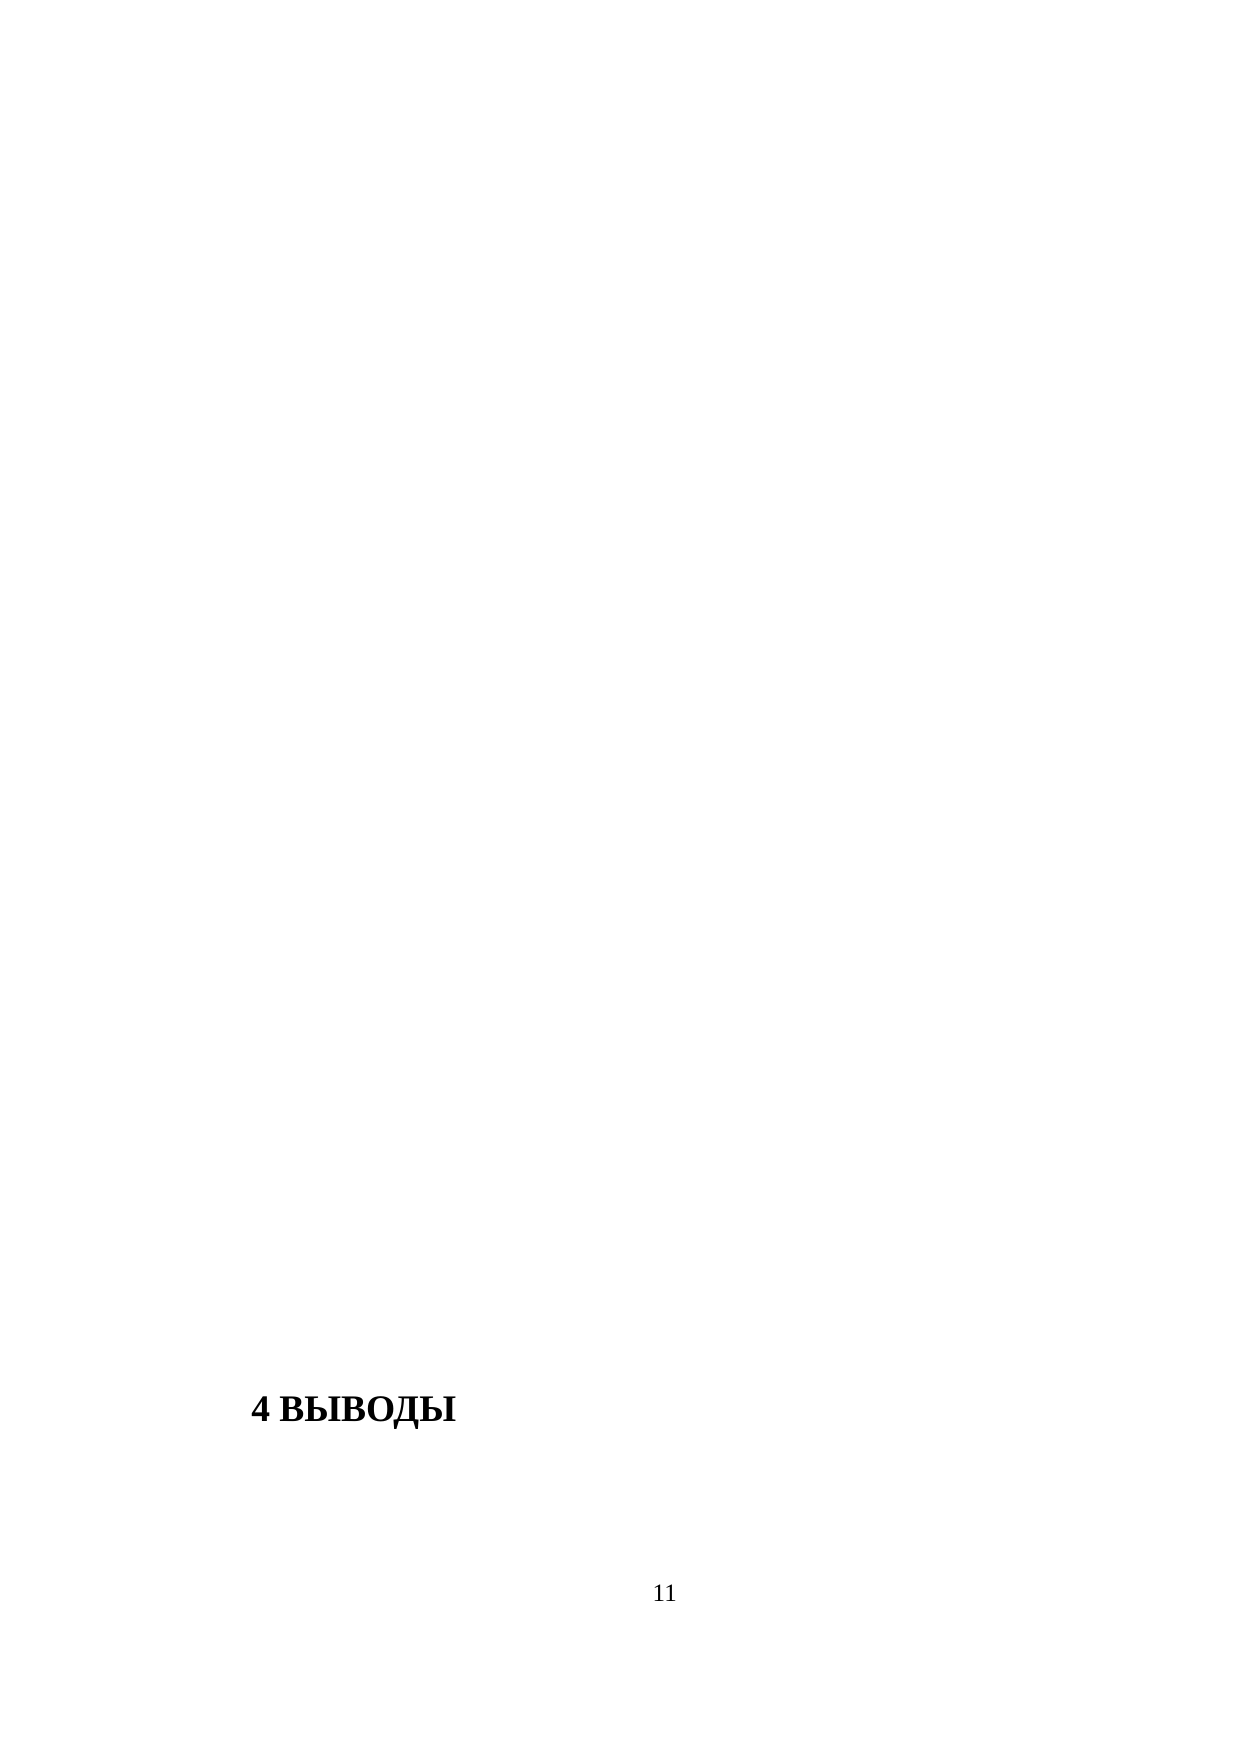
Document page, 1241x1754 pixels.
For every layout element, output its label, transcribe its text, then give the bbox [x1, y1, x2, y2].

text 4 ВЫВОДЫ [177, 1386, 1152, 1429]
